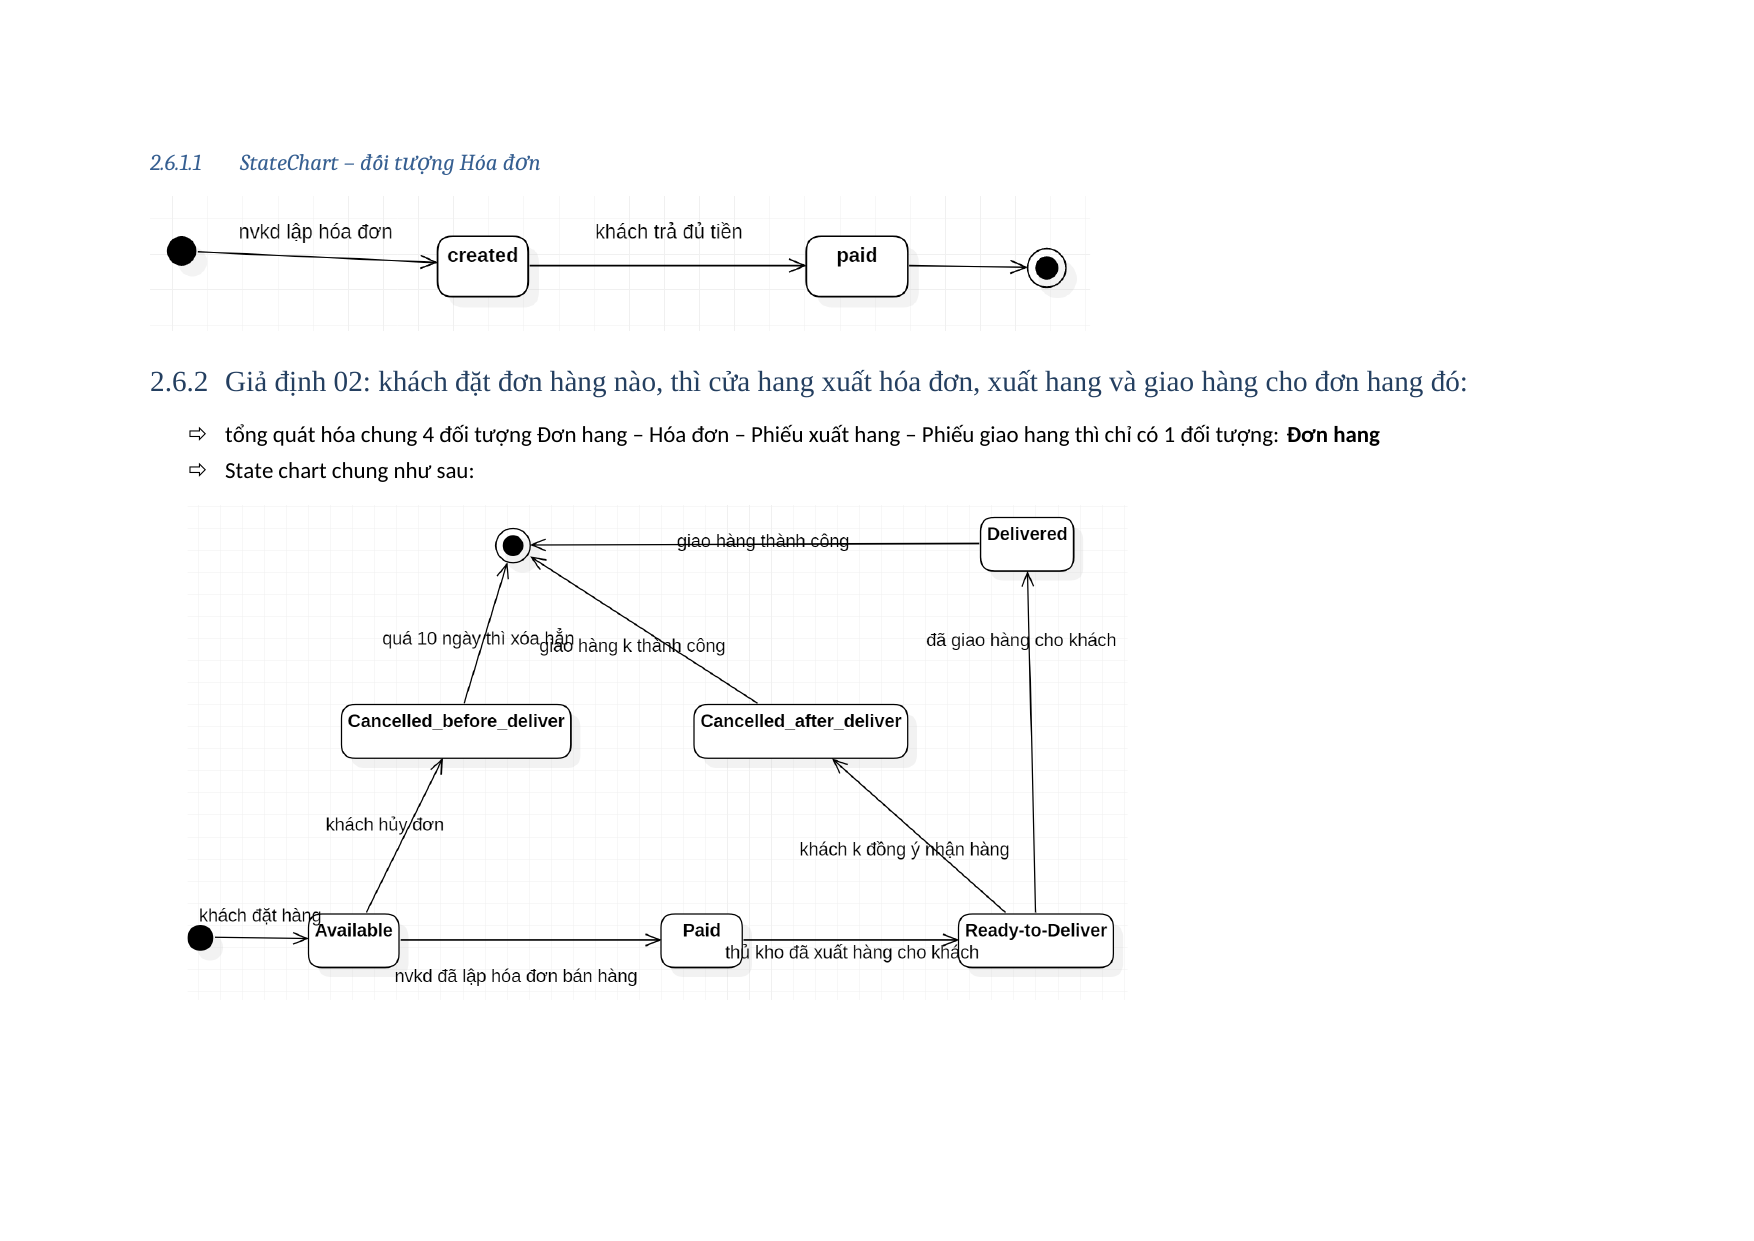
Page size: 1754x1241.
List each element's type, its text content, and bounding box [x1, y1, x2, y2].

subtitle Giả định 02: khách đặt đơn hàng nào, thì cửa hang xuất hóa đơn, xuất hang và giao hàng cho đơn hang đó: [150, 364, 1604, 397]
picture [150, 196, 1091, 331]
list State chart chung như sau: [187, 456, 1604, 484]
subtitle StateChart – đối tượng Hóa đơn [150, 150, 1604, 176]
list tổng quát hóa chung 4 đối tượng Đơn hang – Hóa đơn – Phiếu xuất hang – Phiếu giao hang thì chỉ có 1 đối tượng: Đơn hang [187, 420, 1604, 448]
picture [187, 505, 1128, 1000]
